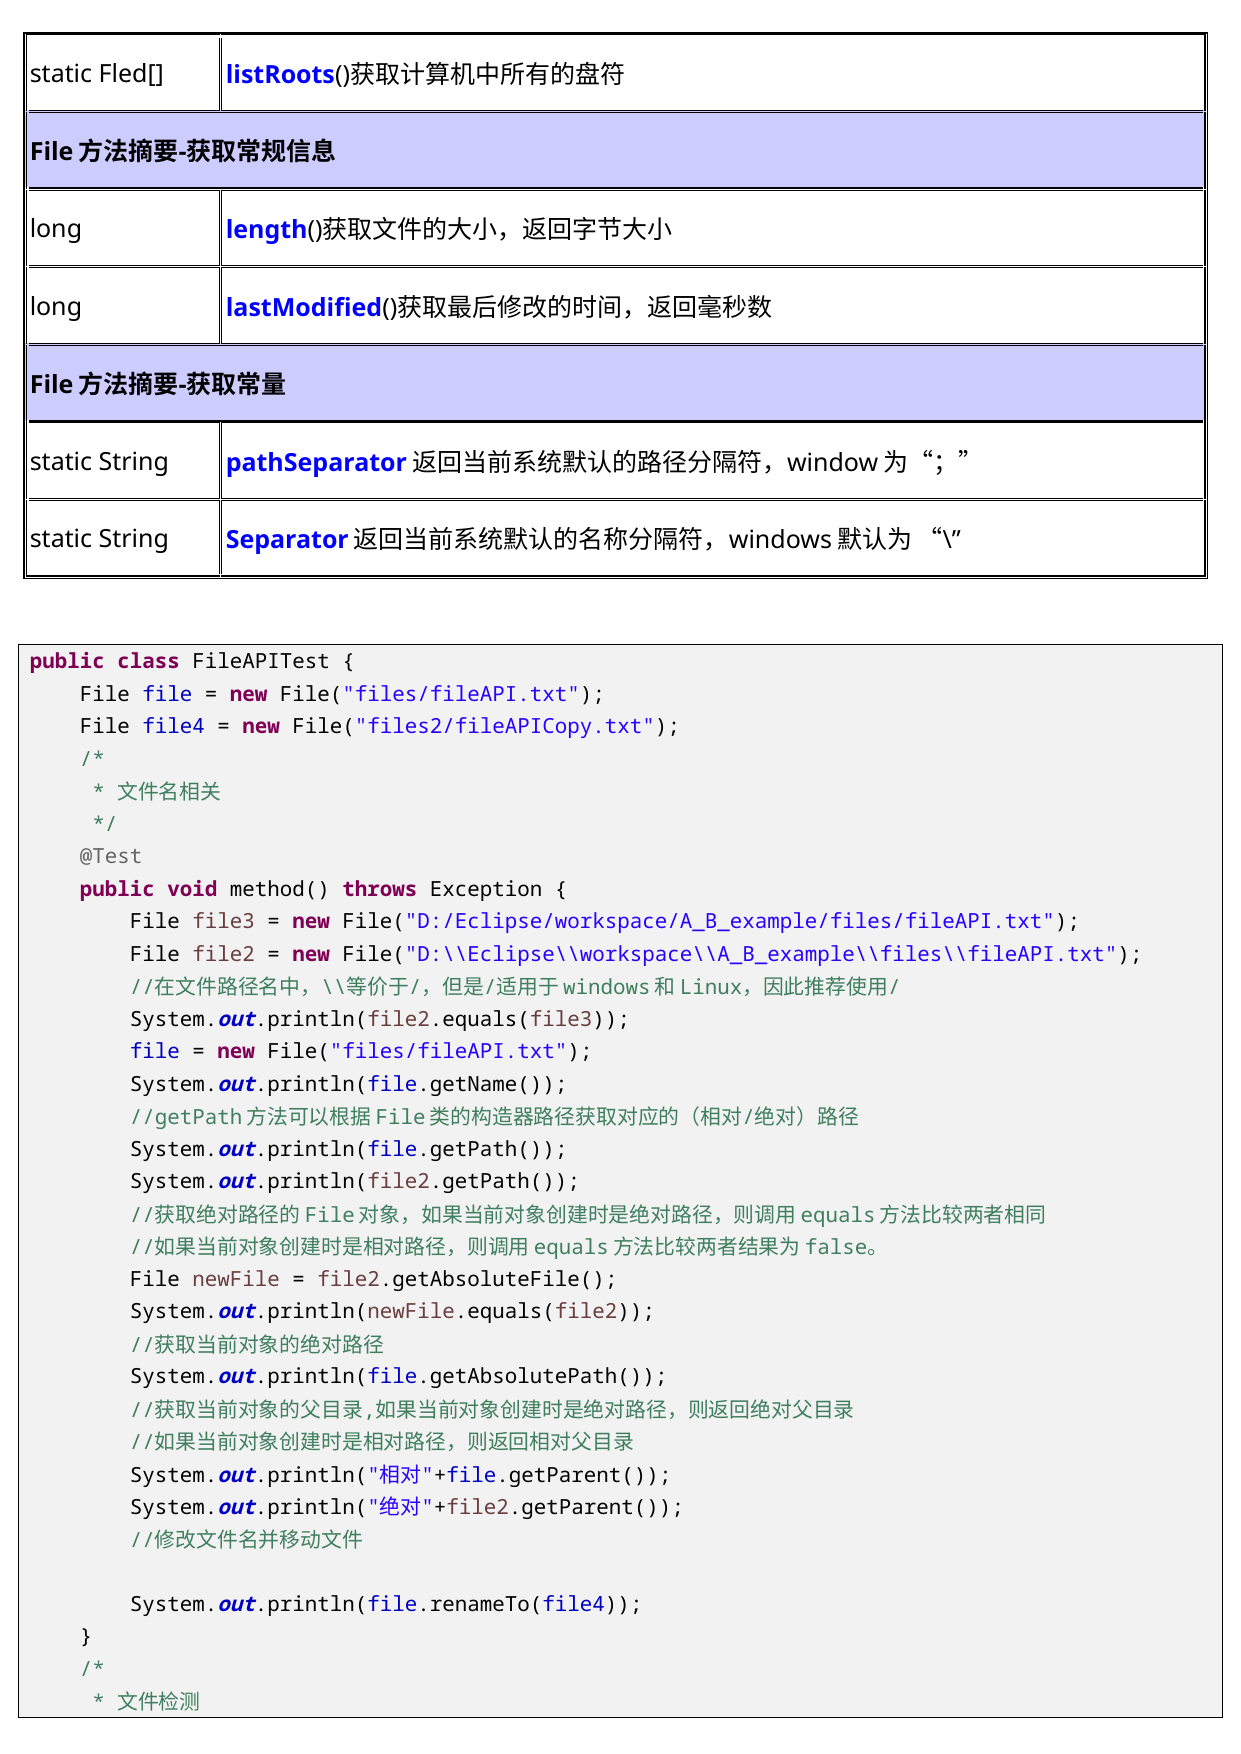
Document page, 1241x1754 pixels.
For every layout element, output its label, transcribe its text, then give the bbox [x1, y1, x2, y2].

table_cell static String [25, 498, 221, 575]
table_cell listRoots()获取计算机中所有的盘符 [221, 35, 1204, 109]
table_cell Separator返回当前系统默认的名称分隔符，windows默认为 “\” [221, 498, 1206, 575]
table_cell File方法摘要-获取常规信息 [27, 110, 1205, 187]
table_cell static Fled[] [27, 35, 221, 109]
table_cell long [25, 265, 221, 342]
table_cell pathSeparator返回当前系统默认的路径分隔符，window为“；” [222, 420, 1204, 498]
table_cell static String [27, 420, 219, 498]
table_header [19, 645, 1222, 1717]
table_cell length()获取文件的大小，返回字节大小 [222, 187, 1205, 265]
table_cell lastModified()获取最后修改的时间，返回毫秒数 [221, 265, 1206, 342]
table_cell long [27, 187, 219, 265]
table_cell File方法摘要-获取常量 [27, 343, 1205, 420]
